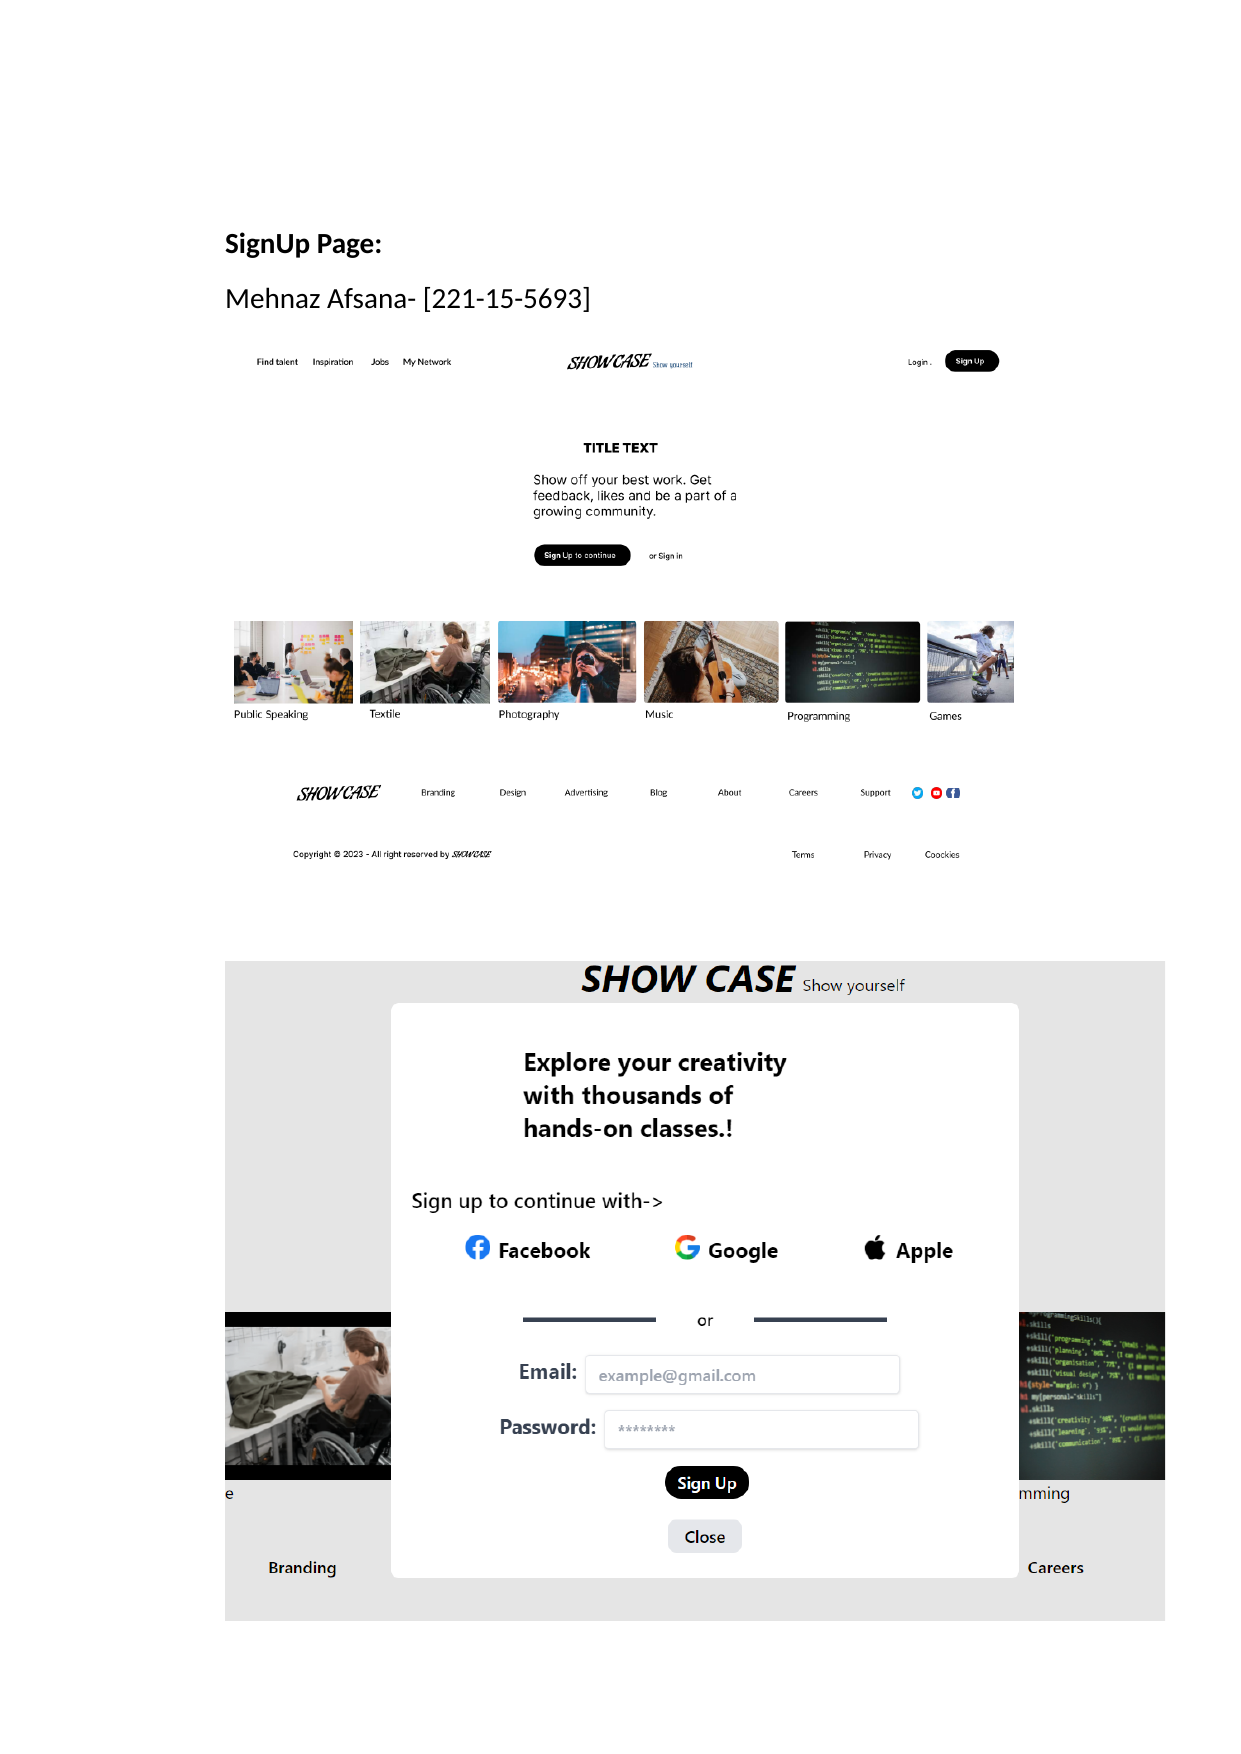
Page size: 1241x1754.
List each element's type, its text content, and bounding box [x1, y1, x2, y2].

text SignUp Page: [225, 225, 1090, 261]
picture [225, 961, 1166, 1621]
text Mehnaz Afsana- [221-15-5693] [225, 280, 1090, 316]
picture [225, 335, 1014, 943]
